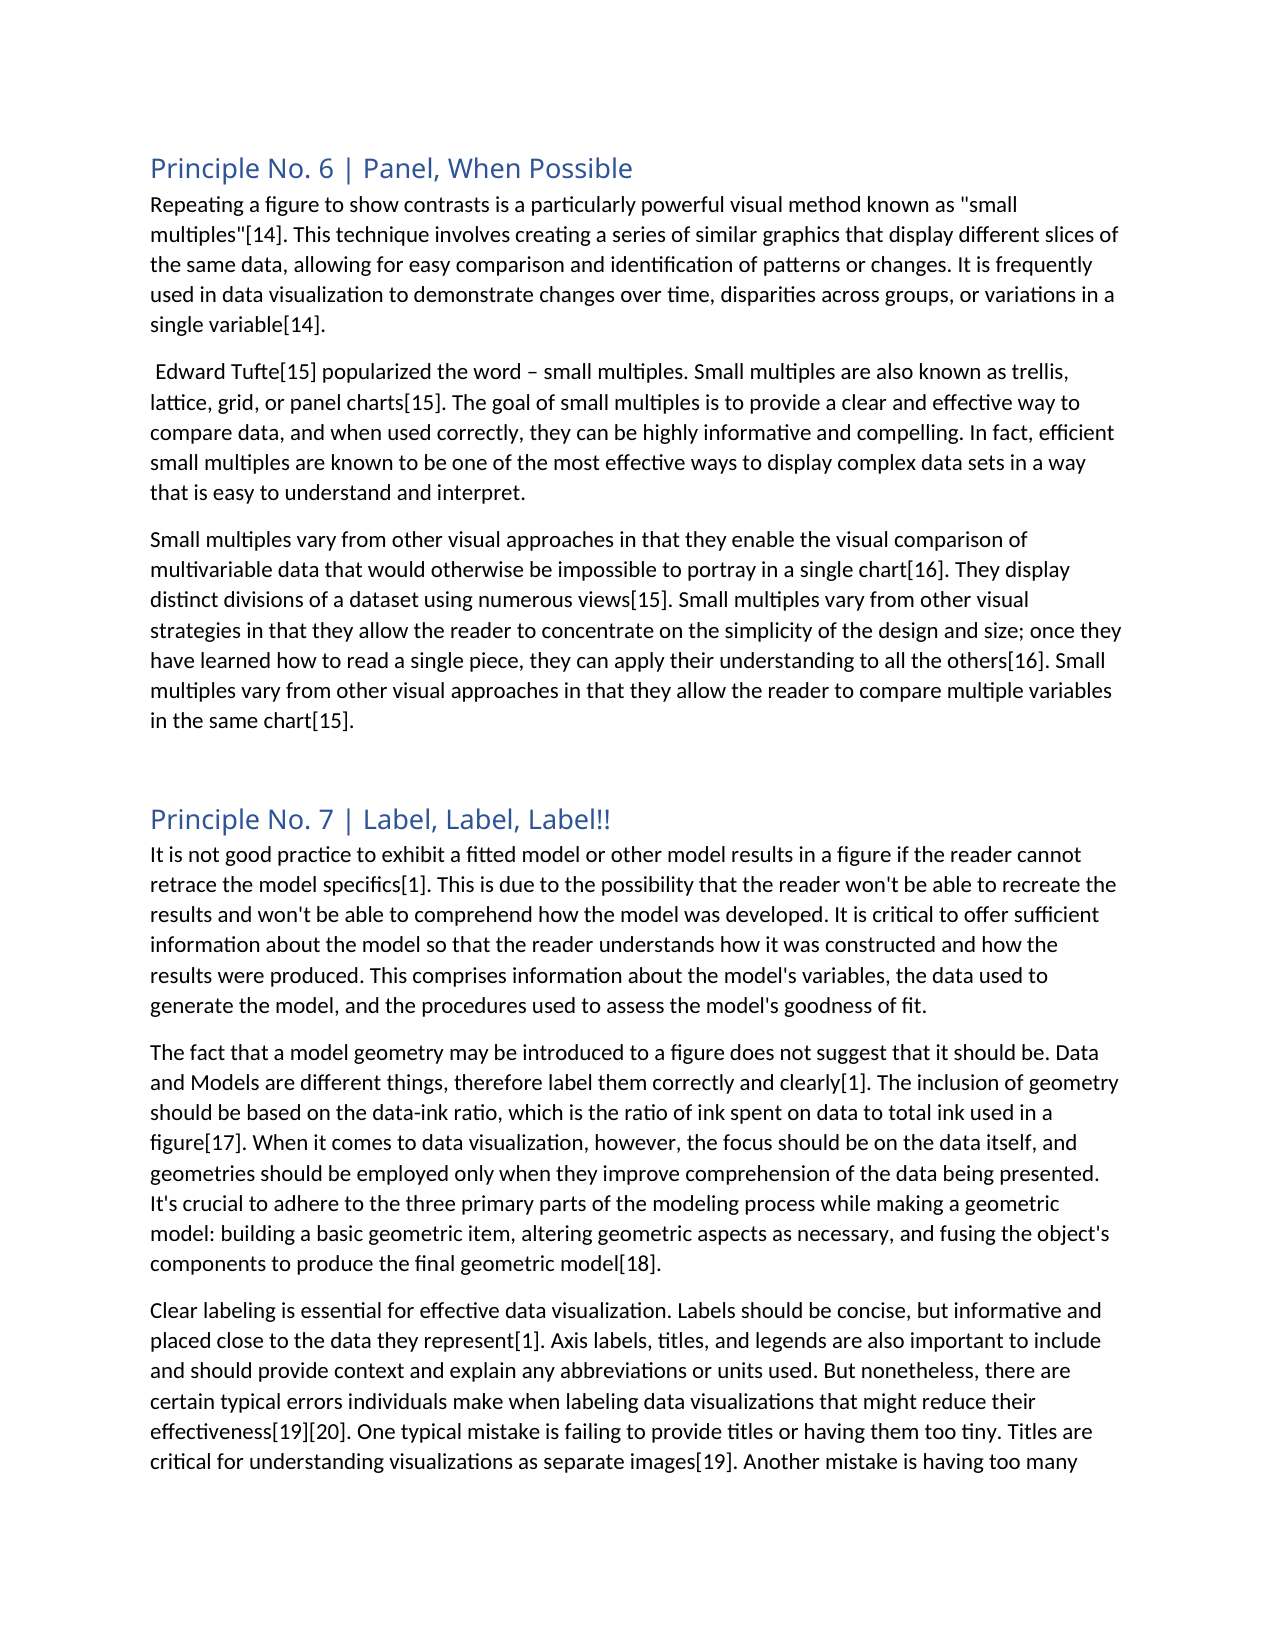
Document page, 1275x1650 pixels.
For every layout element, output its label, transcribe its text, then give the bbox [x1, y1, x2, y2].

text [150, 1296, 1125, 1475]
text Edward Tufte[15] popularized the word – small multiples. Small multiples are also known as trellis, lattice, grid, or panel charts[15]. The goal of small multiples is to provide a clear and effective way to compare data, and when used correctly, they can be highly informative and compelling. In fact, efficient small multiples are known to be one of the most effective ways to display complex data sets in a way that is easy to understand and interpret. [150, 357, 1125, 506]
text Repeating a figure to show contrasts is a particularly powerful visual method known as "small multiples"[14]. This technique involves creating a series of similar graphics that display different slices of the same data, allowing for easy comparison and identification of patterns or changes. It is frequently used in data visualization to demonstrate changes over time, disparities across groups, or variations in a single variable[14]. [150, 190, 1125, 339]
subtitle Principle No. 6 | Panel, When Possible [150, 150, 1125, 187]
text It is not good practice to exhibit a fitted model or other model results in a figure if the reader cannot retrace the model specifics[1]. This is due to the possibility that the reader won't be able to recreate the results and won't be able to comprehend how the model was developed. It is critical to offer sufficient information about the model so that the reader understands how it was constructed and how the results were produced. This comprises information about the model's variables, the data used to generate the model, and the procedures used to assess the model's goodness of fit. [150, 840, 1125, 1019]
text The fact that a model geometry may be introduced to a figure does not suggest that it should be. Data and Models are different things, therefore label them correctly and clearly[1]. The inclusion of geometry should be based on the data-ink ratio, which is the ratio of ink spent on data to total ink used in a figure[17]. When it comes to data visualization, however, the focus should be on the data itself, and geometries should be employed only when they improve comprehension of the data being presented. It's crucial to adhere to the three primary parts of the modeling process while making a geometric model: building a basic geometric item, altering geometric aspects as necessary, and fusing the object's components to produce the final geometric model[18]. [150, 1038, 1125, 1277]
text Small multiples vary from other visual approaches in that they enable the visual comparison of multivariable data that would otherwise be impossible to portray in a single chart[16]. They display distinct divisions of a dataset using numerous views[15]. Small multiples vary from other visual strategies in that they allow the reader to concentrate on the simplicity of the design and size; once they have learned how to read a single piece, they can apply their understanding to all the others[16]. Small multiples vary from other visual approaches in that they allow the reader to compare multiple variables in the same chart[15]. [150, 525, 1125, 734]
subtitle Principle No. 7 | Label, Label, Label!! [150, 800, 1125, 837]
